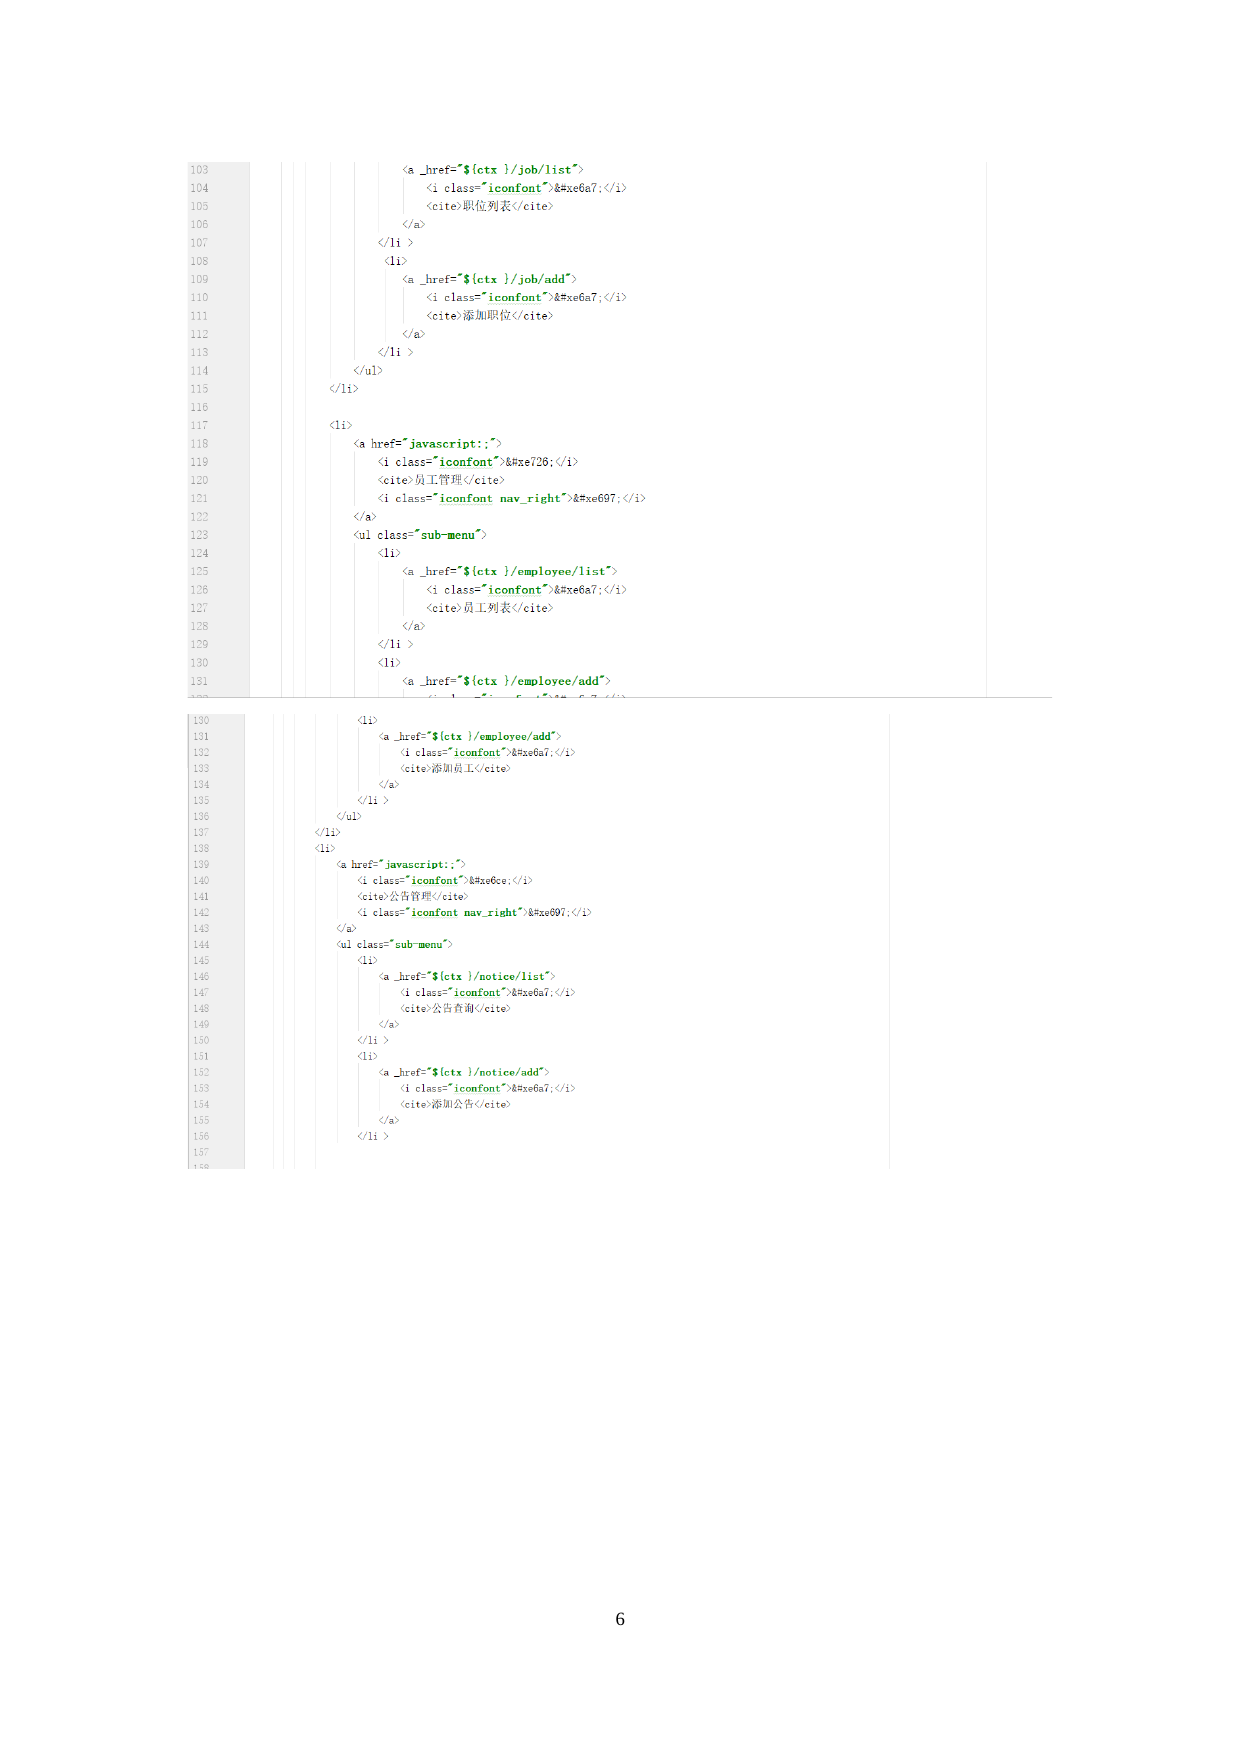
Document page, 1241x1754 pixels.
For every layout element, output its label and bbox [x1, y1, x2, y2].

picture [187, 162, 1053, 698]
picture [187, 714, 1052, 1169]
